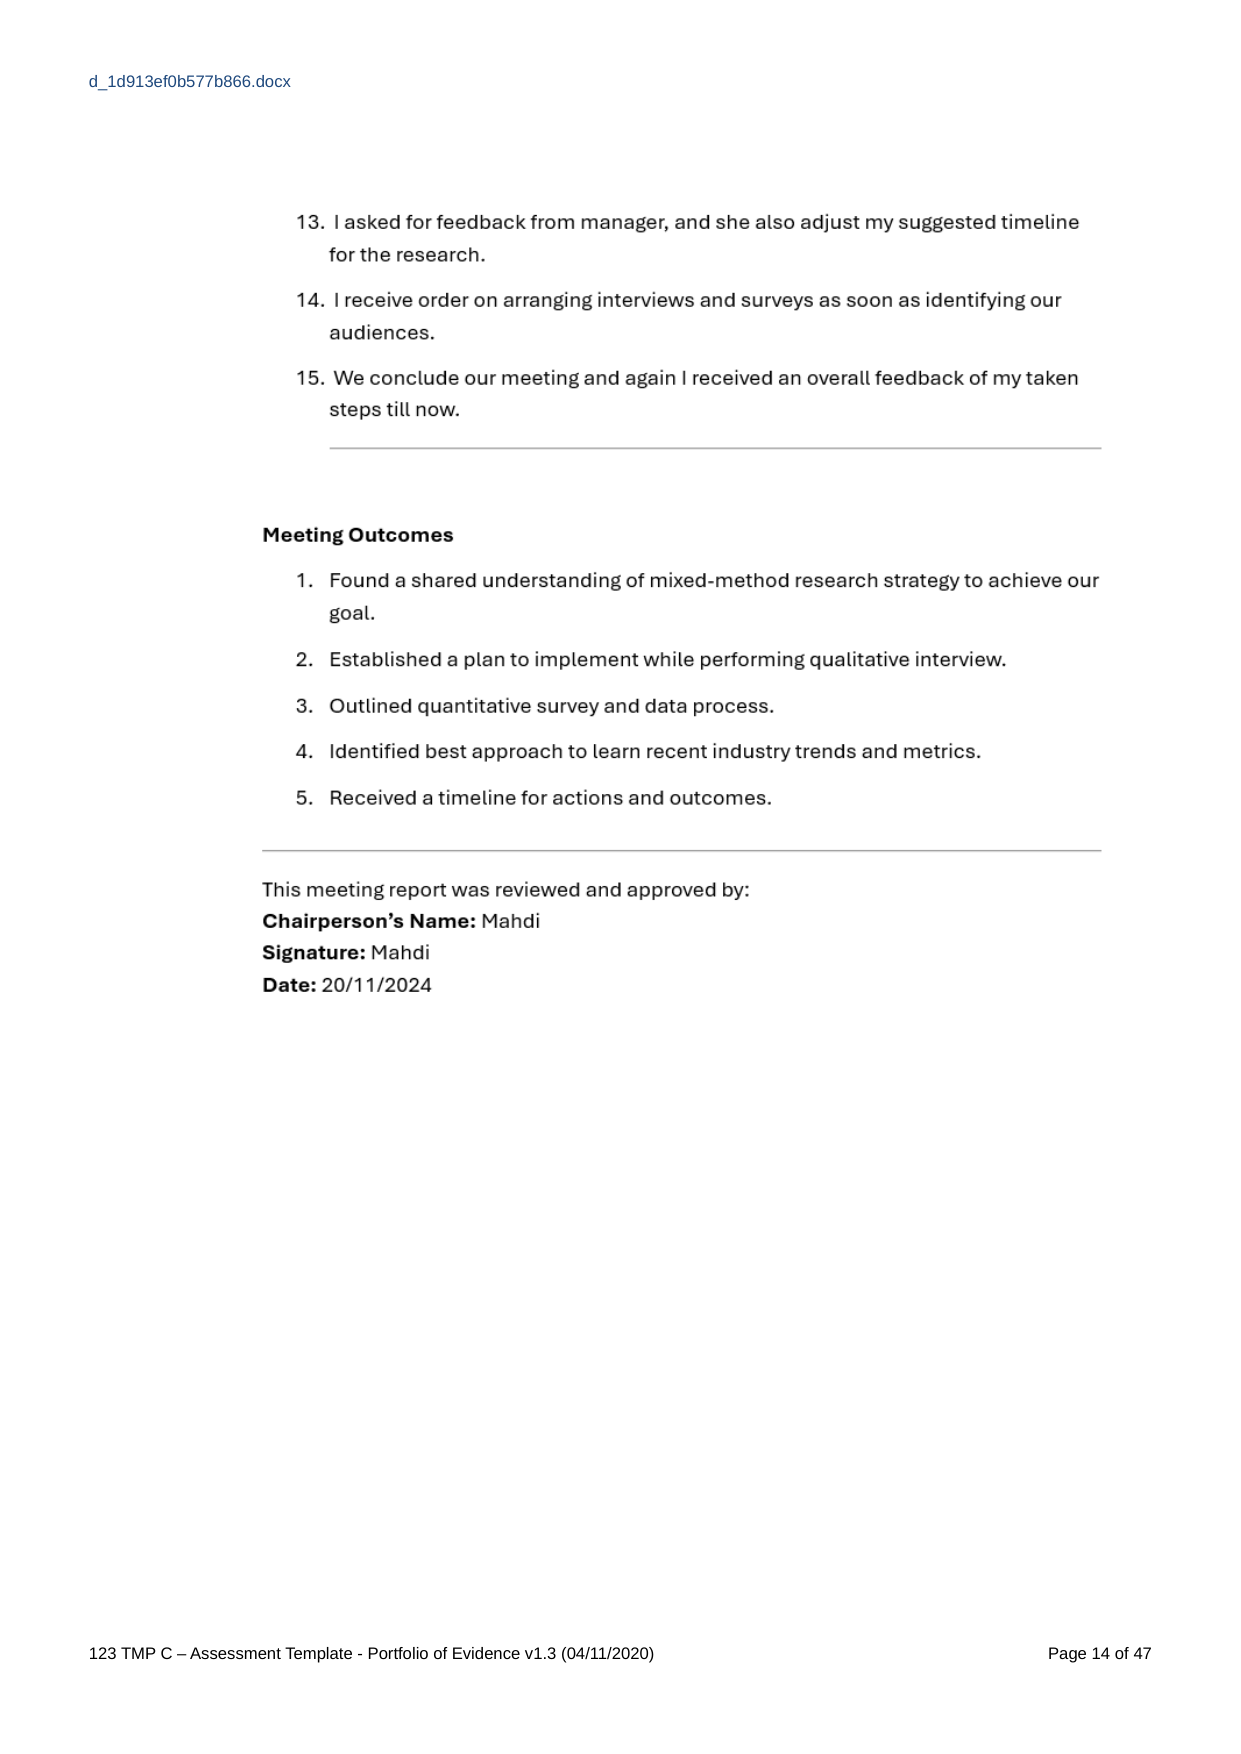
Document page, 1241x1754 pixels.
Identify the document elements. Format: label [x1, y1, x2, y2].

picture [147, 108, 1210, 1620]
